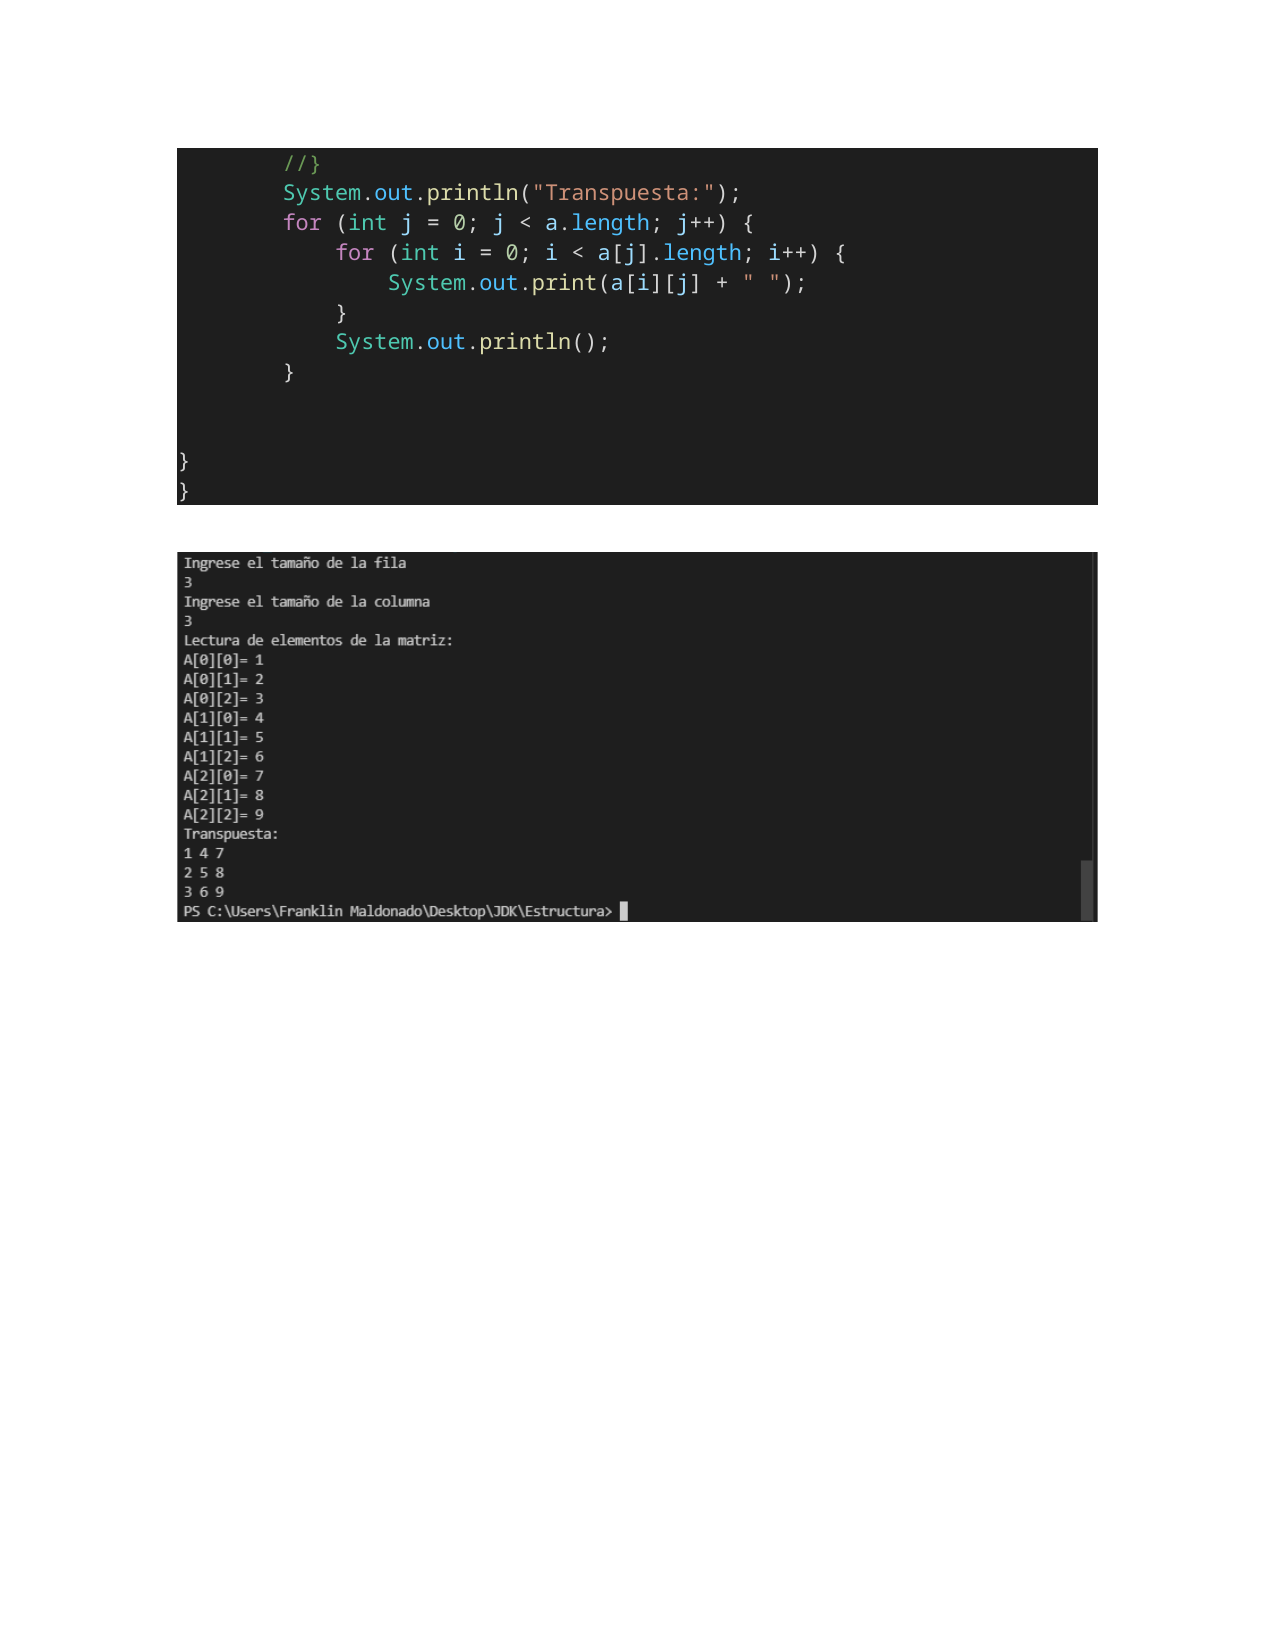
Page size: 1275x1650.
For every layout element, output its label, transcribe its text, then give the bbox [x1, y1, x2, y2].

text System.out.println(); [177, 326, 1098, 356]
picture [177, 552, 1098, 922]
text //} [177, 148, 1098, 177]
text for (int j = 0; j < a.length; j++) { [177, 207, 1098, 237]
text for (int i = 0; i < a[j].length; i++) { [177, 237, 1098, 267]
text System.out.print(a[i][j] + " "); [177, 267, 1098, 297]
text } [177, 356, 1098, 386]
text } [177, 297, 1098, 326]
text } [177, 475, 1098, 505]
text } [177, 446, 1098, 475]
text System.out.println("Transpuesta:"); [177, 177, 1098, 207]
